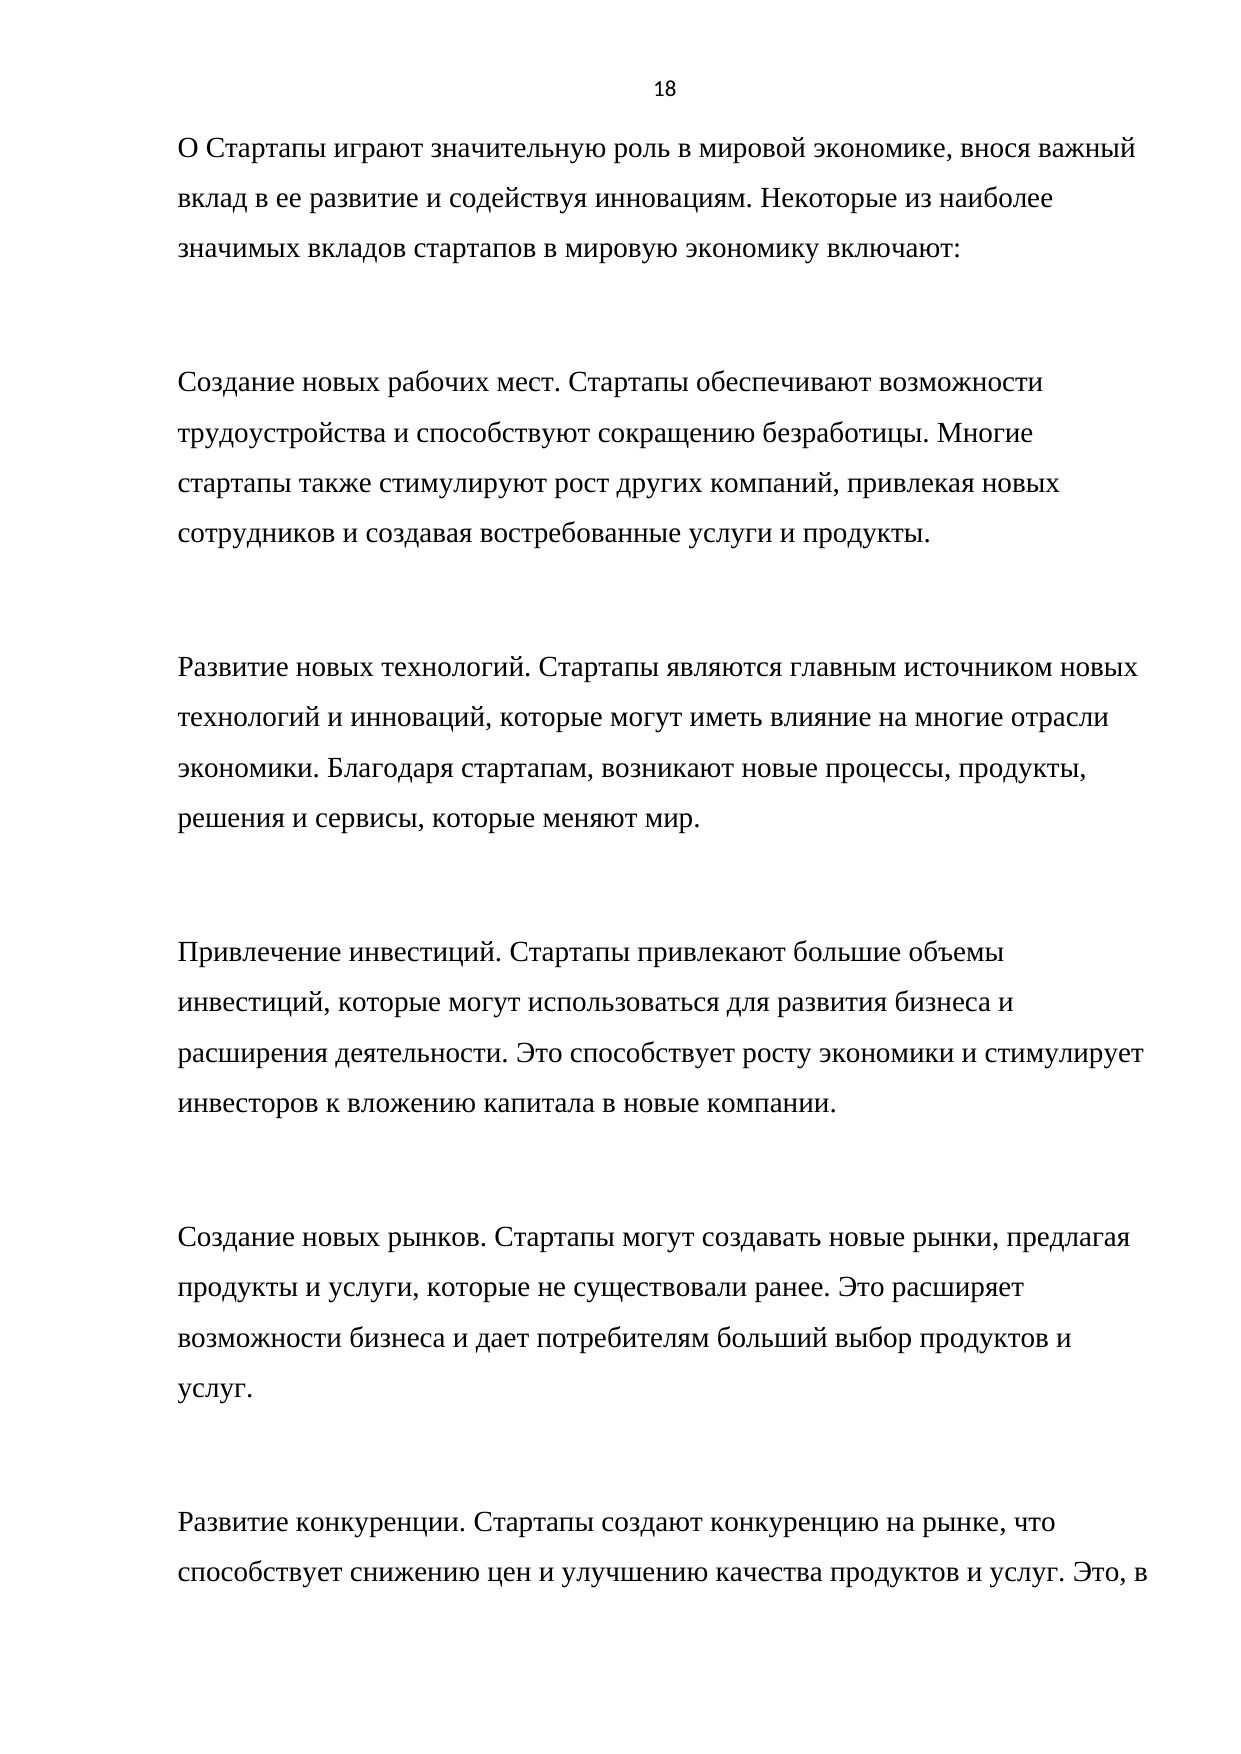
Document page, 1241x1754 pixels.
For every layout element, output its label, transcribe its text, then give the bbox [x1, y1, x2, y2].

text Создание новых рабочих мест. Стартапы обеспечивают возможности трудоустройства и способствуют сокращению безработицы. Многие стартапы также стимулируют рост других компаний, привлекая новых сотрудников и создавая востребованные услуги и продукты. [177, 364, 1152, 549]
text Привлечение инвестиций. Стартапы привлекают большие объемы инвестиций, которые могут использоваться для развития бизнеса и расширения деятельности. Это способствует росту экономики и стимулирует инвесторов к вложению капитала в новые компании. [177, 934, 1152, 1119]
text Развитие новых технологий. Стартапы являются главным источником новых технологий и инноваций, которые могут иметь влияние на многие отрасли экономики. Благодаря стартапам, возникают новые процессы, продукты, решения и сервисы, которые меняют мир. [177, 649, 1152, 834]
text О Стартапы играют значительную роль в мировой экономике, внося важный вклад в ее развитие и содействуя инновациям. Некоторые из наиболее значимых вкладов стартапов в мировую экономику включают: [177, 130, 1152, 264]
